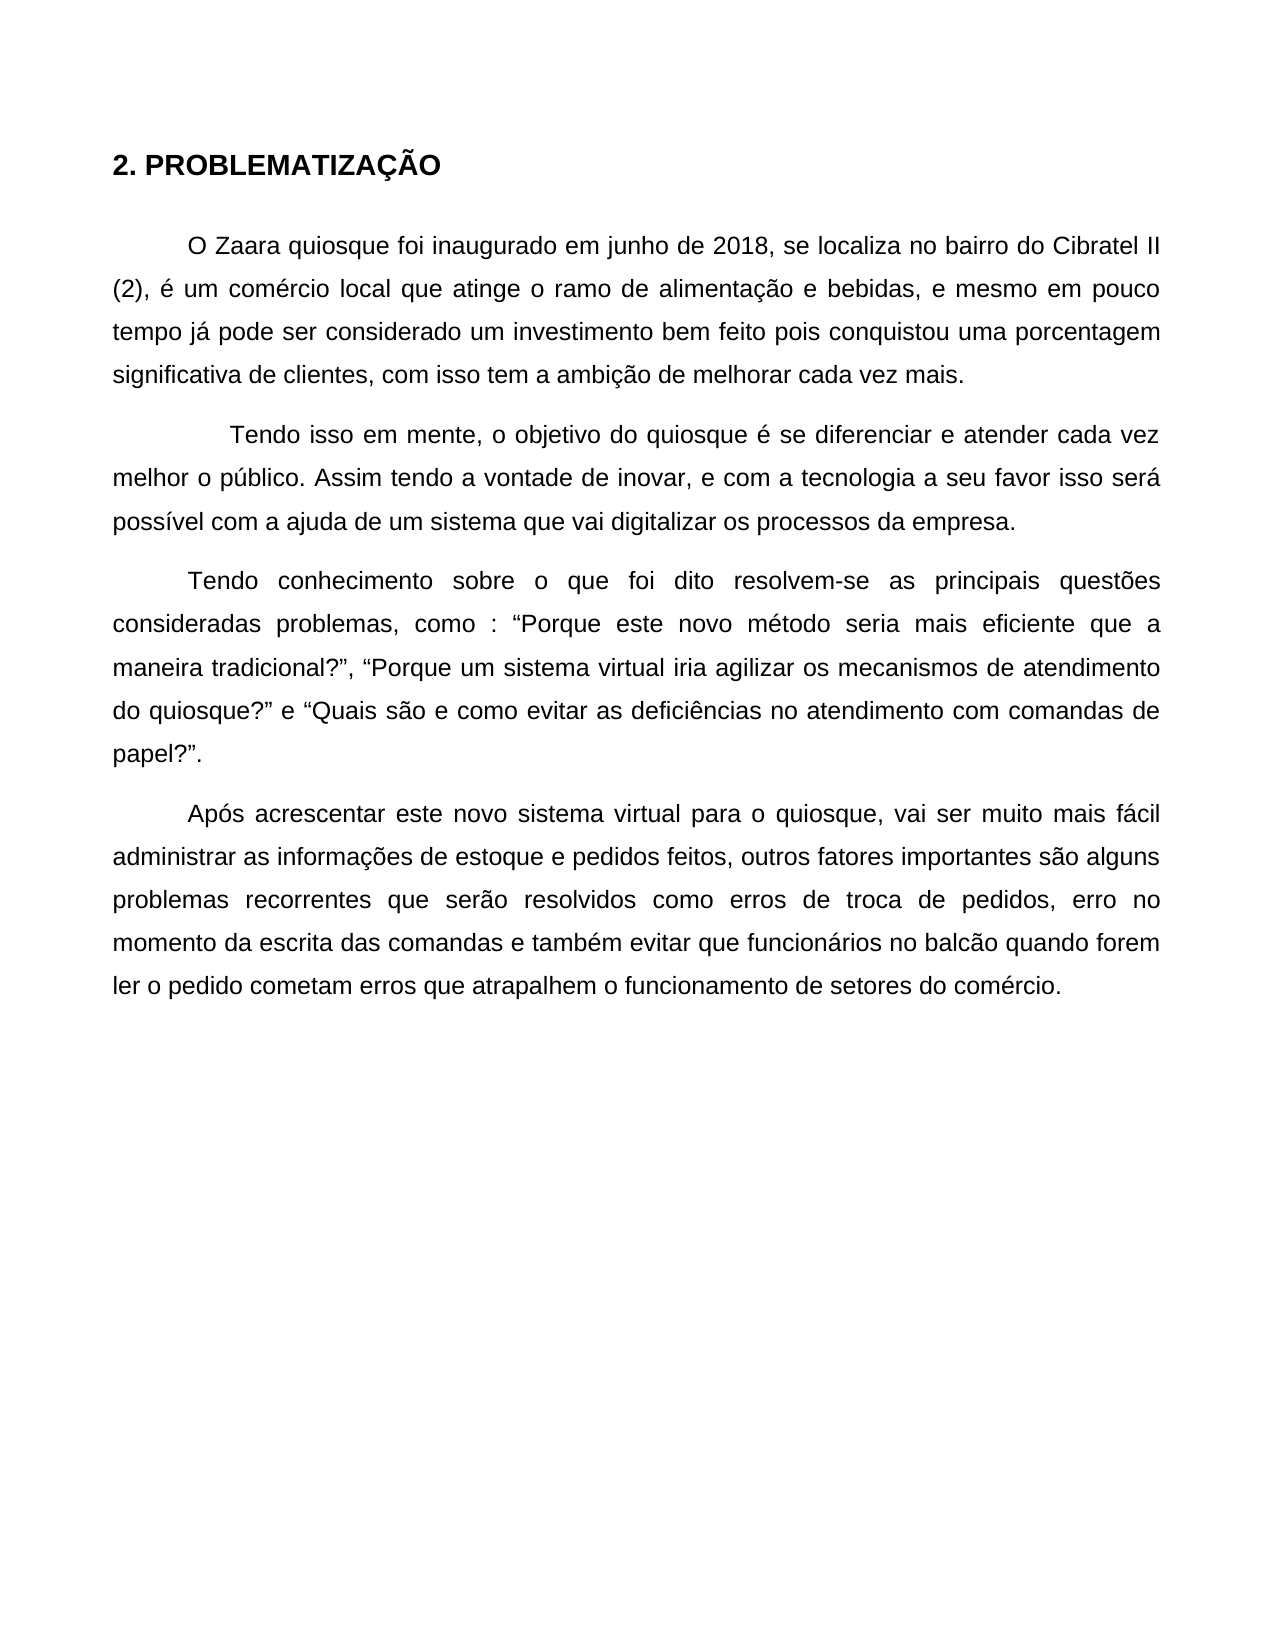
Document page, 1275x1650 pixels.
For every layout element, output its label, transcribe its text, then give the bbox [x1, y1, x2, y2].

text Tendo isso em mente, o objetivo do quiosque é se diferenciar e atender cada vez melhor o público. Assim tendo a vontade de inovar, e com a tecnologia a seu favor isso será possível com a ajuda de um sistema que vai digitalizar os processos da empresa. [112, 420, 1162, 535]
text Tendo conhecimento sobre o que foi dito resolvem-se as principais questões consideradas problemas, como : “Porque este novo método seria mais eficiente que a maneira tradicional?”, “Porque um sistema virtual iria agilizar os mecanismos de atendimento do quiosque?” e “Quais são e como evitar as deficiências no atendimento com comandas de papel?”. [112, 566, 1162, 767]
text O Zaara quiosque foi inaugurado em junho de 2018, se localiza no bairro do Cibratel II (2), é um comércio local que atinge o ramo de alimentação e bebidas, e mesmo em pouco tempo já pode ser considerado um investimento bem feito pois conquistou uma porcentagem significativa de clientes, com isso tem a ambição de melhorar cada vez mais. [112, 231, 1162, 389]
text Após acrescentar este novo sistema virtual para o quiosque, vai ser muito mais fácil administrar as informações de estoque e pedidos feitos, outros fatores importantes são alguns problemas recorrentes que serão resolvidos como erros de troca de pedidos, erro no momento da escrita das comandas e também evitar que funcionários no balcão quando forem ler o pedido cometam erros que atrapalhem o funcionamento de setores do comércio. [112, 798, 1162, 1000]
subtitle 2. PROBLEMATIZAÇÃO [112, 148, 1162, 181]
